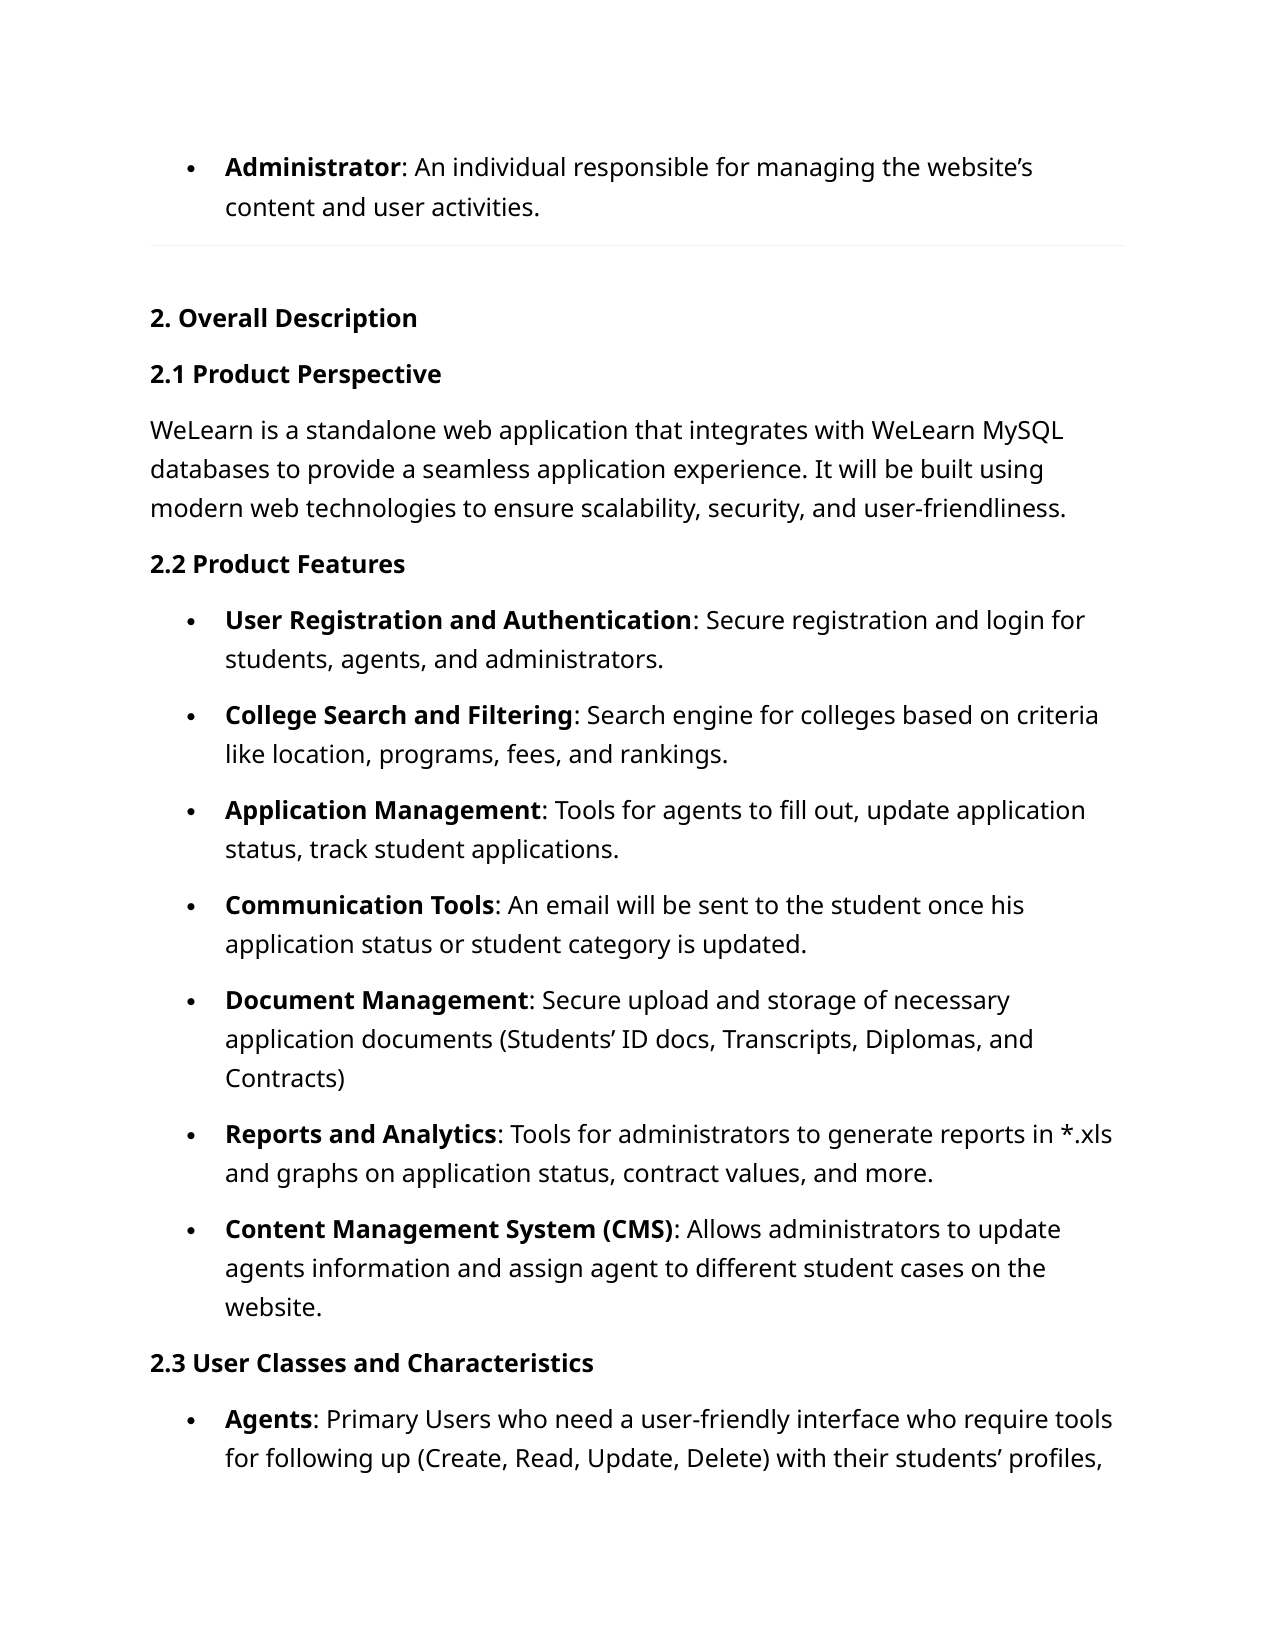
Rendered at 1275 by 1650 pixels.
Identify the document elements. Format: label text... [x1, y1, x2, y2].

list User Registration and Authentication: Secure registration and login for students, agents, and administrators. [187, 602, 1125, 676]
text 2.2 Product Features [150, 547, 1125, 581]
list Communication Tools: An email will be sent to the student once his application status or student category is updated. [187, 887, 1125, 961]
list Content Management System (CMS): Allows administrators to update agents information and assign agent to different student cases on the website. [187, 1212, 1125, 1324]
list College Search and Filtering: Search engine for colleges based on criteria like location, programs, fees, and rankings. [187, 697, 1125, 771]
text 2. Overall Description [150, 301, 1125, 335]
list Reports and Analytics: Tools for administrators to generate reports in *.xls and graphs on application status, contract values, and more. [187, 1117, 1125, 1190]
list Administrator: An individual responsible for managing the website’s content and user activities. [187, 150, 1125, 223]
list Application Management: Tools for agents to fill out, update application status, track student applications. [187, 792, 1125, 866]
text 2.1 Product Perspective [150, 357, 1125, 391]
text 2.3 User Classes and Characteristics [150, 1346, 1125, 1380]
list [187, 1402, 1125, 1475]
text WeLearn is a standalone web application that integrates with WeLearn MySQL databases to provide a seamless application experience. It will be built using modern web technologies to ensure scalability, security, and user-friendliness. [150, 412, 1125, 525]
list Document Management: Secure upload and storage of necessary application documents (Students’ ID docs, Transcripts, Diplomas, and Contracts) [187, 982, 1125, 1095]
